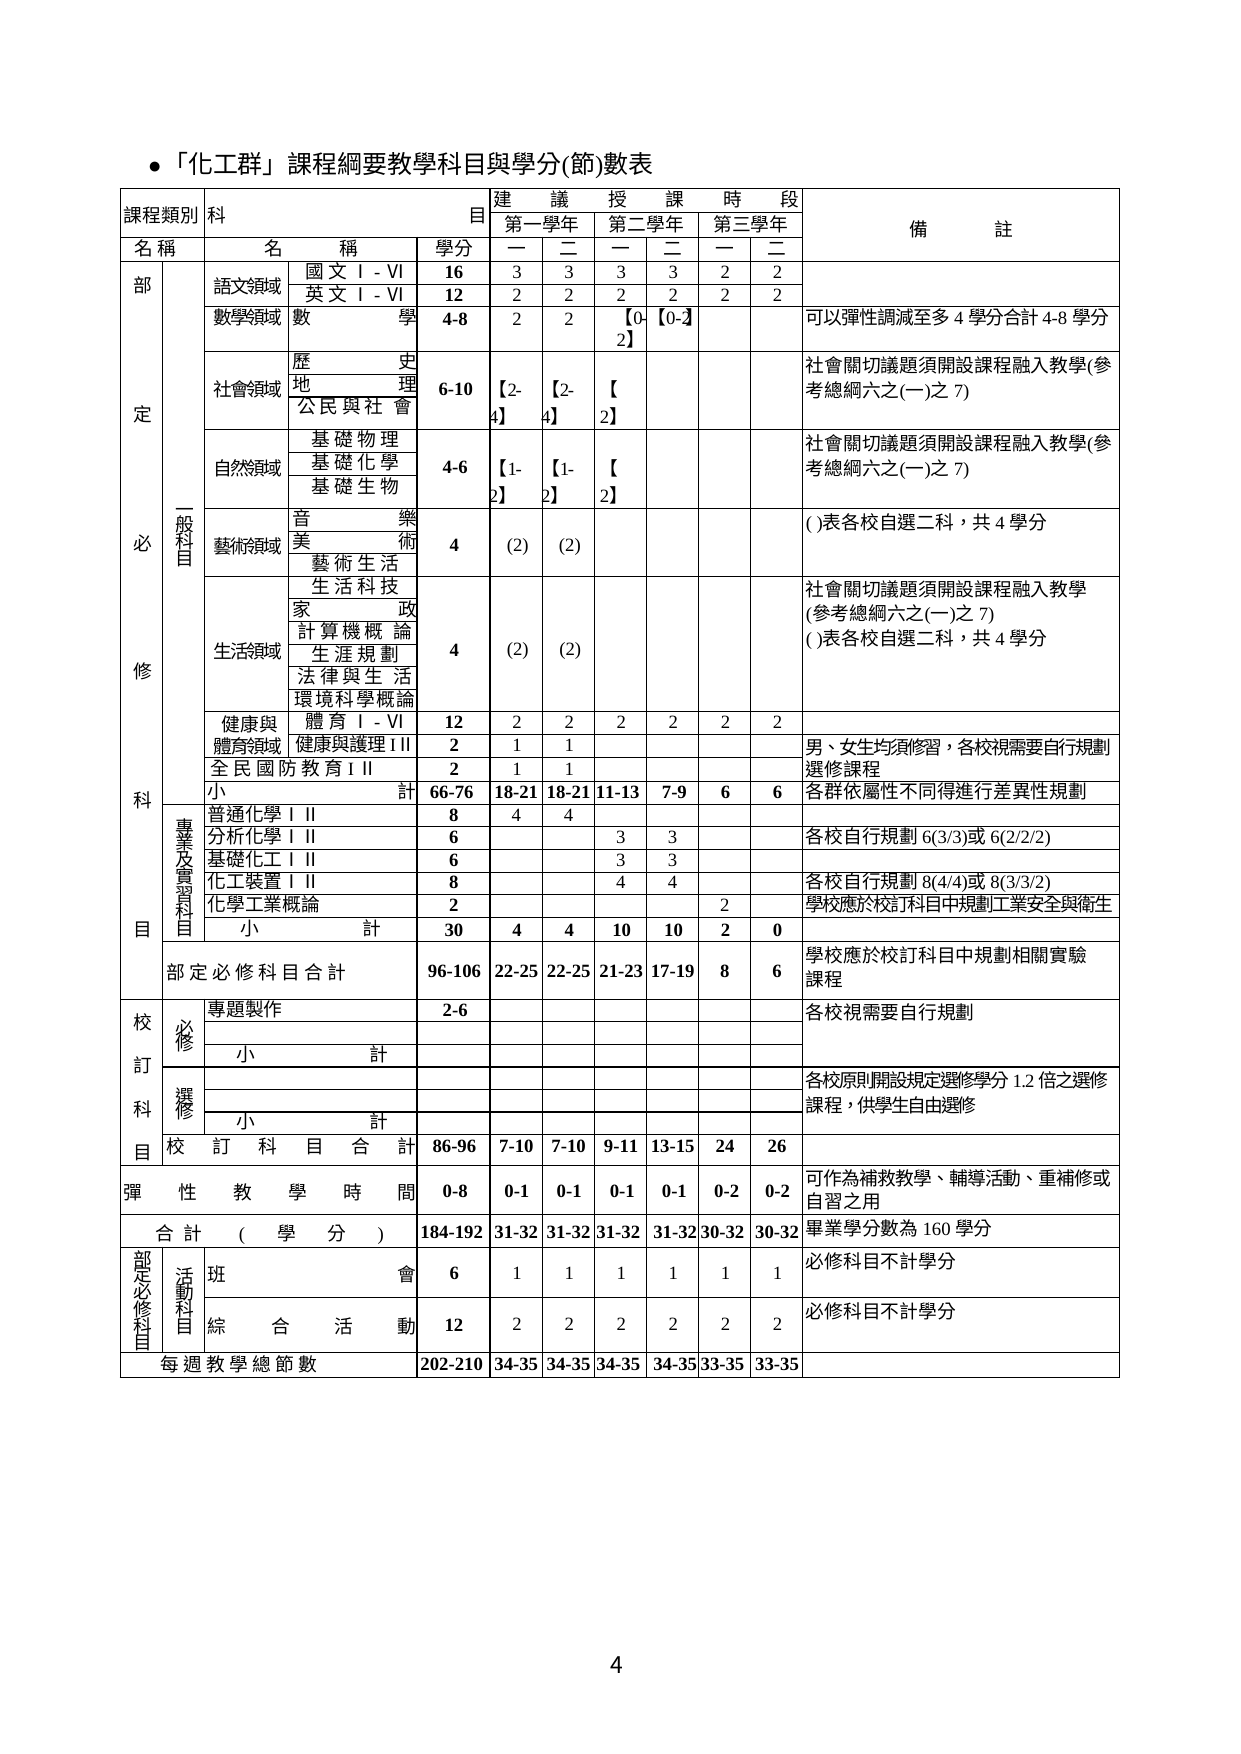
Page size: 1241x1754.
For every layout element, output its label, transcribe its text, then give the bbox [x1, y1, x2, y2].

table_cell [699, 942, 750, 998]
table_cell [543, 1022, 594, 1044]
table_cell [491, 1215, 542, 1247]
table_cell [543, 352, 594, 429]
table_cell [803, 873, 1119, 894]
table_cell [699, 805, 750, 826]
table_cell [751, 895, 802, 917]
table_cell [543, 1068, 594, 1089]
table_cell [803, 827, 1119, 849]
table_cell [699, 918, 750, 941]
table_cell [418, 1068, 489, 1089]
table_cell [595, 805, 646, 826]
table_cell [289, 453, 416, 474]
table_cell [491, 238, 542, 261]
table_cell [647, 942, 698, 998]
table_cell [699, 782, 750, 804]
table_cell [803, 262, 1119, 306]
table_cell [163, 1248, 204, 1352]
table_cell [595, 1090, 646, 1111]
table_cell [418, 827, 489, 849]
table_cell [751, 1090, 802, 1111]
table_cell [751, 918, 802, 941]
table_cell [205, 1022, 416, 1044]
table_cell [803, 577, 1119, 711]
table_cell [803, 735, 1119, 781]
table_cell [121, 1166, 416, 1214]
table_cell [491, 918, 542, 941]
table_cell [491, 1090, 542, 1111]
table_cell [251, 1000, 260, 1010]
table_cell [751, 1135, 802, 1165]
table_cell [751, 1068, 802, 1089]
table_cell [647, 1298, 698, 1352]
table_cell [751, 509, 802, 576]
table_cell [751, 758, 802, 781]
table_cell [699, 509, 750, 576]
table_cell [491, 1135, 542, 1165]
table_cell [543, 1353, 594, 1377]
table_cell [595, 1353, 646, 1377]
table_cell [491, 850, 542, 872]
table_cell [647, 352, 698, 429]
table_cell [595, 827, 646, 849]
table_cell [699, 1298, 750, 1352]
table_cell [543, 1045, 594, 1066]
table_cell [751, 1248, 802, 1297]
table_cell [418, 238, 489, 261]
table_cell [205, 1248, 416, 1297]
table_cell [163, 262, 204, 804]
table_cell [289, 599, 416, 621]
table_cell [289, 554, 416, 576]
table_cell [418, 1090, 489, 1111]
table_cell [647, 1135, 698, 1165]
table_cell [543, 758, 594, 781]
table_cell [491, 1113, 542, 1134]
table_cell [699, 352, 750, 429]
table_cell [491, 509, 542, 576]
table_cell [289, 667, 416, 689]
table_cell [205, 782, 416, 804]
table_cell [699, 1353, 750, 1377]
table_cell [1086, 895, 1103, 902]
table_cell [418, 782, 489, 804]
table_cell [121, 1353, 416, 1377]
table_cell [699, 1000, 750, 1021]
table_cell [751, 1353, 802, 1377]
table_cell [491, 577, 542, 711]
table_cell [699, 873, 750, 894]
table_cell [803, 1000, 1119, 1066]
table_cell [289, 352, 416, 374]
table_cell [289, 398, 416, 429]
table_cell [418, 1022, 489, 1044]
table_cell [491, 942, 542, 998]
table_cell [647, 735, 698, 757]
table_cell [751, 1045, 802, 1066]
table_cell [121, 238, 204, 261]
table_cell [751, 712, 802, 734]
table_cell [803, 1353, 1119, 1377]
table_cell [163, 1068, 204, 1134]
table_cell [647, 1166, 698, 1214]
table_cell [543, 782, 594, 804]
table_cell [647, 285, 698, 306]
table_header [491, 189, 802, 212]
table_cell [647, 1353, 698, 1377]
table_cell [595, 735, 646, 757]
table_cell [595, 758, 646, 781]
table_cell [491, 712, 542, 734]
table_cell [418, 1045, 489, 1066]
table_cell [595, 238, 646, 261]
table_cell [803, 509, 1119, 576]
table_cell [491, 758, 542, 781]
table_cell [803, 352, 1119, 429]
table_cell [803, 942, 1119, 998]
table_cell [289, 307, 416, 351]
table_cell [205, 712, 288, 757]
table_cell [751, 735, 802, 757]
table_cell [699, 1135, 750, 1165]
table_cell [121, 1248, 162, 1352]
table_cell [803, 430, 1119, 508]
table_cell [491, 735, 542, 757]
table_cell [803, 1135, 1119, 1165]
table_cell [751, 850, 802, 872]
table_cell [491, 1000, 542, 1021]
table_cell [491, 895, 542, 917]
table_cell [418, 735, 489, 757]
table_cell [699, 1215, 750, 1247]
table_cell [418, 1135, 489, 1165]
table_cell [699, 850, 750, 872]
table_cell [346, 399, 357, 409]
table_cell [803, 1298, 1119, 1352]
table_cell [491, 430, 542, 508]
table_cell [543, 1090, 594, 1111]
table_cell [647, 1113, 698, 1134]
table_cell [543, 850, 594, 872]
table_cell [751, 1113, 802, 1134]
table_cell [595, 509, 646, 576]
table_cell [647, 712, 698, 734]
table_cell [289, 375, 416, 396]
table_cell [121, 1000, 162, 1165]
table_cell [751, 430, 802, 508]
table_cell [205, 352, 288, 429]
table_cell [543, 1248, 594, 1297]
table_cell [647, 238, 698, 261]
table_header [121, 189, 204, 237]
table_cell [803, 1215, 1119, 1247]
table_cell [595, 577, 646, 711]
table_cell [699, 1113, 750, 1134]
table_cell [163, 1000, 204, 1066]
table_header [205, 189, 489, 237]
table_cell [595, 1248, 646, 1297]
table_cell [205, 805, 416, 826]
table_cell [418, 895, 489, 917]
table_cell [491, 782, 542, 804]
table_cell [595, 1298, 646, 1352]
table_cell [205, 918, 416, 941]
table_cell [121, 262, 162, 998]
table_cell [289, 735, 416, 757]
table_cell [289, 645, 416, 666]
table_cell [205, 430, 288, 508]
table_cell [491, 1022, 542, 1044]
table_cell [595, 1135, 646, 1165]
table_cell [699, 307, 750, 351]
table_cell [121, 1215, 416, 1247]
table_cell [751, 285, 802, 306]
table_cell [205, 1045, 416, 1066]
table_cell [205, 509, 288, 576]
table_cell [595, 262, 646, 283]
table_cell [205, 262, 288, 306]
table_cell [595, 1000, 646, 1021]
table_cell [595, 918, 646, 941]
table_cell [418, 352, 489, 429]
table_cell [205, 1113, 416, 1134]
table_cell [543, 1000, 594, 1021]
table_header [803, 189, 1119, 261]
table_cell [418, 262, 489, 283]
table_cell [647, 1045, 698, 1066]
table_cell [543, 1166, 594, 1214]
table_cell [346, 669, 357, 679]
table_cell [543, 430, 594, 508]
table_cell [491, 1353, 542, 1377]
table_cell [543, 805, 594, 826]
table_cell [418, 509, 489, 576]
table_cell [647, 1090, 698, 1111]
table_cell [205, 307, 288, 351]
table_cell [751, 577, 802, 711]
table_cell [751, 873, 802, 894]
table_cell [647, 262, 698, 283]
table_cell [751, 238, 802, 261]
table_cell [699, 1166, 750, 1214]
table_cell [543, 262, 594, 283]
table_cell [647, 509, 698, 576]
list 「化工群」課程綱要教學科目與學分(節)數表 [148, 144, 1207, 181]
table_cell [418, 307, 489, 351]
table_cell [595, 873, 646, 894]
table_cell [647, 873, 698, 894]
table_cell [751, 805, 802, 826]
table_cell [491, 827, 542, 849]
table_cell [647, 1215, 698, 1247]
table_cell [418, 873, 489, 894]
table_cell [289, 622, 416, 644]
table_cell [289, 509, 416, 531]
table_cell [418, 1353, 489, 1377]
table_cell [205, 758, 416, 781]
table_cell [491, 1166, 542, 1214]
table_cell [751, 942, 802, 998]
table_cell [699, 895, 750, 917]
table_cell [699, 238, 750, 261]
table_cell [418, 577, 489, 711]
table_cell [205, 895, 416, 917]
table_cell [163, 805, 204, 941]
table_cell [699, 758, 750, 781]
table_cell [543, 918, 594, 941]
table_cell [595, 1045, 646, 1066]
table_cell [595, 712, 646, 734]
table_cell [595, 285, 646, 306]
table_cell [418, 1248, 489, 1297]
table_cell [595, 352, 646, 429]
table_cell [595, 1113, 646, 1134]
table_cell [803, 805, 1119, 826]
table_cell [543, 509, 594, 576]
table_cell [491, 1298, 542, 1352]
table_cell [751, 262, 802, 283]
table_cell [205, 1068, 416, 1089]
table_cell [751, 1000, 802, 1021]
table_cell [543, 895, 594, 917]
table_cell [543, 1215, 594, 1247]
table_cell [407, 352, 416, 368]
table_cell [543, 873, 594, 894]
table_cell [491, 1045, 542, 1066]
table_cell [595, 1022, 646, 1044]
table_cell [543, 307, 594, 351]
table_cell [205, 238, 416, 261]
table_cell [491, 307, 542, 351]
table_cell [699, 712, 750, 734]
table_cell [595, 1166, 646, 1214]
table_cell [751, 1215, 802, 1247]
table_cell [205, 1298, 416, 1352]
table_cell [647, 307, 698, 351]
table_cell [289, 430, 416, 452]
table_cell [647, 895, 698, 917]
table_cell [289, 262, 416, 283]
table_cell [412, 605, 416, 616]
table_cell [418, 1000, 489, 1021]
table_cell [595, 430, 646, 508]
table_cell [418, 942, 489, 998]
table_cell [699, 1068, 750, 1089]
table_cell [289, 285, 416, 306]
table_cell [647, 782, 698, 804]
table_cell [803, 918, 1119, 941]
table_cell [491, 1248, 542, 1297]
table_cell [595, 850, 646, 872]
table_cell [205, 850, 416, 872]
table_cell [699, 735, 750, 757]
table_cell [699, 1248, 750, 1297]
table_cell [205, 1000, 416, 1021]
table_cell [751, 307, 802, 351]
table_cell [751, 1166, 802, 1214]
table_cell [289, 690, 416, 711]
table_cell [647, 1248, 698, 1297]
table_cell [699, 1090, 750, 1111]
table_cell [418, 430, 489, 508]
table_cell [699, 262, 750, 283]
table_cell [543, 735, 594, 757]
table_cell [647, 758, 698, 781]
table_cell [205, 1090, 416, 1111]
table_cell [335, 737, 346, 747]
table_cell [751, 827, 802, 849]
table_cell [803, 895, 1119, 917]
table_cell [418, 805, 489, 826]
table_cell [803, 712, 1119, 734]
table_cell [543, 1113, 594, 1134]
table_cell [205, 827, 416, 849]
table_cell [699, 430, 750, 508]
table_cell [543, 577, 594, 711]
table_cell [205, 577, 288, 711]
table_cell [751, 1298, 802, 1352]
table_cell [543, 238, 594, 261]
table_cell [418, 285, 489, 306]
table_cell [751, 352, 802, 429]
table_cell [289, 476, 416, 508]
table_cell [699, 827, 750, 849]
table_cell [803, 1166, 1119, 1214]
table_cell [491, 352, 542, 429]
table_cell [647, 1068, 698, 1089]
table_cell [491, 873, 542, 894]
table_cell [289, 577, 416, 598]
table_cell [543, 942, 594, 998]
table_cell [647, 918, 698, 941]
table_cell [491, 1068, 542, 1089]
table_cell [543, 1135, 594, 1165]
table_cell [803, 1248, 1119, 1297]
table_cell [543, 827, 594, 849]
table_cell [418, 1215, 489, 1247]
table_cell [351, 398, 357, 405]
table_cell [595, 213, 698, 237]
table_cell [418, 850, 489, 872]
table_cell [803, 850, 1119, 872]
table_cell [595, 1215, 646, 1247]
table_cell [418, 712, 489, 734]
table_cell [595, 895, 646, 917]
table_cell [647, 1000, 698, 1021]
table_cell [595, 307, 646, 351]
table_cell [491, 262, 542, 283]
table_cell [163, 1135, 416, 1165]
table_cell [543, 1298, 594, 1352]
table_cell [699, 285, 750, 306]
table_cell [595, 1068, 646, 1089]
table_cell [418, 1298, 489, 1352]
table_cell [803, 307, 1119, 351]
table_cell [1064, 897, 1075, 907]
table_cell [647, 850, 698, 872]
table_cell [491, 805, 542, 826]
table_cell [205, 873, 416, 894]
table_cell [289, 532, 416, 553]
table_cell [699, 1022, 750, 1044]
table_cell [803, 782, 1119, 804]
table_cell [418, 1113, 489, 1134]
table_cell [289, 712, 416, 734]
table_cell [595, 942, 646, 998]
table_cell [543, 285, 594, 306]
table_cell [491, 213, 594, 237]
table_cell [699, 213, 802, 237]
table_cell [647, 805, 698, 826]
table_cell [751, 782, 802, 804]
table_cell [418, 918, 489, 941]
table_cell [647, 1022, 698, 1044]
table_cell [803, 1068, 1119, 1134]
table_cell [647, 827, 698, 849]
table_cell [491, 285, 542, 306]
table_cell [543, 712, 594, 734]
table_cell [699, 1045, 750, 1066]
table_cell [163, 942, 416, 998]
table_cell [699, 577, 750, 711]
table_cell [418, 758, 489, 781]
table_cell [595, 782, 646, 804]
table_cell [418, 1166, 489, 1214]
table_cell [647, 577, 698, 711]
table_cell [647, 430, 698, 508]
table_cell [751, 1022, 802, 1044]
